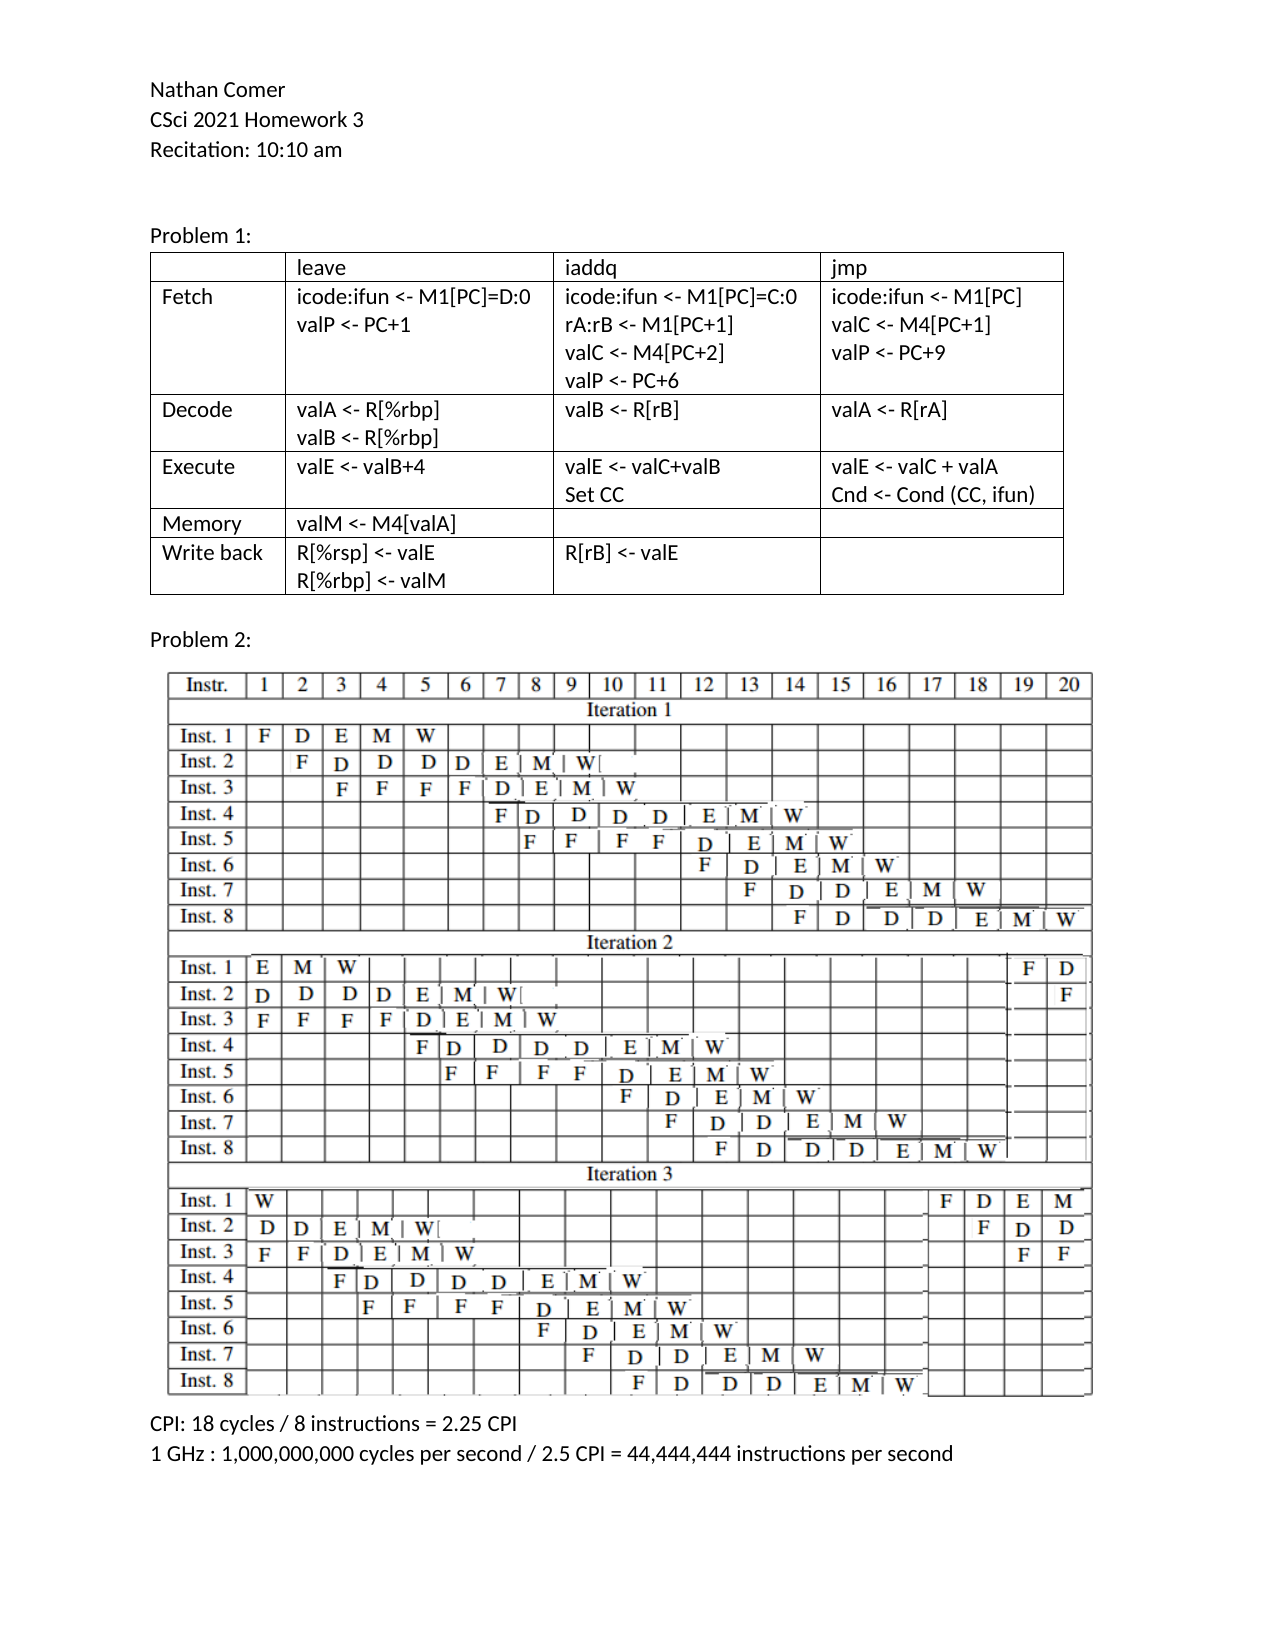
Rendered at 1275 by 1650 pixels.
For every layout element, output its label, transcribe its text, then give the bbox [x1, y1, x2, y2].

table_cell R[rB] <- valE [554, 538, 820, 594]
picture [150, 655, 1108, 1407]
table_cell valB <- R[rB] [554, 395, 820, 451]
table_cell icode:ifun <- M1[PC]=C:0 rA:rB <- M1[PC+1] valC <- M4[PC+2] valP <- PC+6 [554, 282, 820, 394]
table_cell valA <- R[%rbp] valB <- R[%rbp] [286, 395, 553, 451]
table_cell [821, 538, 1063, 594]
table_cell valA <- R[rA] [821, 395, 1063, 451]
text 1 GHz : 1,000,000,000 cycles per second / 2.5 CPI = 44,444,444 instructions per second [150, 1439, 1125, 1467]
table_cell icode:ifun <- M1[PC] valC <- M4[PC+1] valP <- PC+9 [821, 282, 1063, 394]
text Problem 2: [150, 626, 1125, 654]
table_header [151, 253, 285, 281]
table_cell Execute [151, 452, 285, 508]
text CPI: 18 cycles / 8 instructions = 2.25 CPI [150, 1409, 1125, 1437]
table_cell Memory [151, 509, 285, 537]
table_cell valM <- M4[valA] [286, 509, 553, 537]
table_cell valE <- valB+4 [286, 452, 553, 508]
table_header jmp [821, 253, 1063, 281]
table_cell Fetch [151, 282, 285, 394]
table_cell R[%rsp] <- valE R[%rbp] <- valM [286, 538, 553, 594]
text Problem 1: [150, 222, 1125, 250]
table_cell valE <- valC + valA Cnd <- Cond (CC, ifun) [821, 452, 1063, 508]
table_cell [554, 509, 820, 537]
table_cell valE <- valC+valB Set CC [554, 452, 820, 508]
table_header leave [286, 253, 553, 281]
table_cell icode:ifun <- M1[PC]=D:0 valP <- PC+1 [286, 282, 553, 394]
table_cell [821, 509, 1063, 537]
table_cell Decode [151, 395, 285, 451]
table_header iaddq [554, 253, 820, 281]
table_cell Write back [151, 538, 285, 594]
